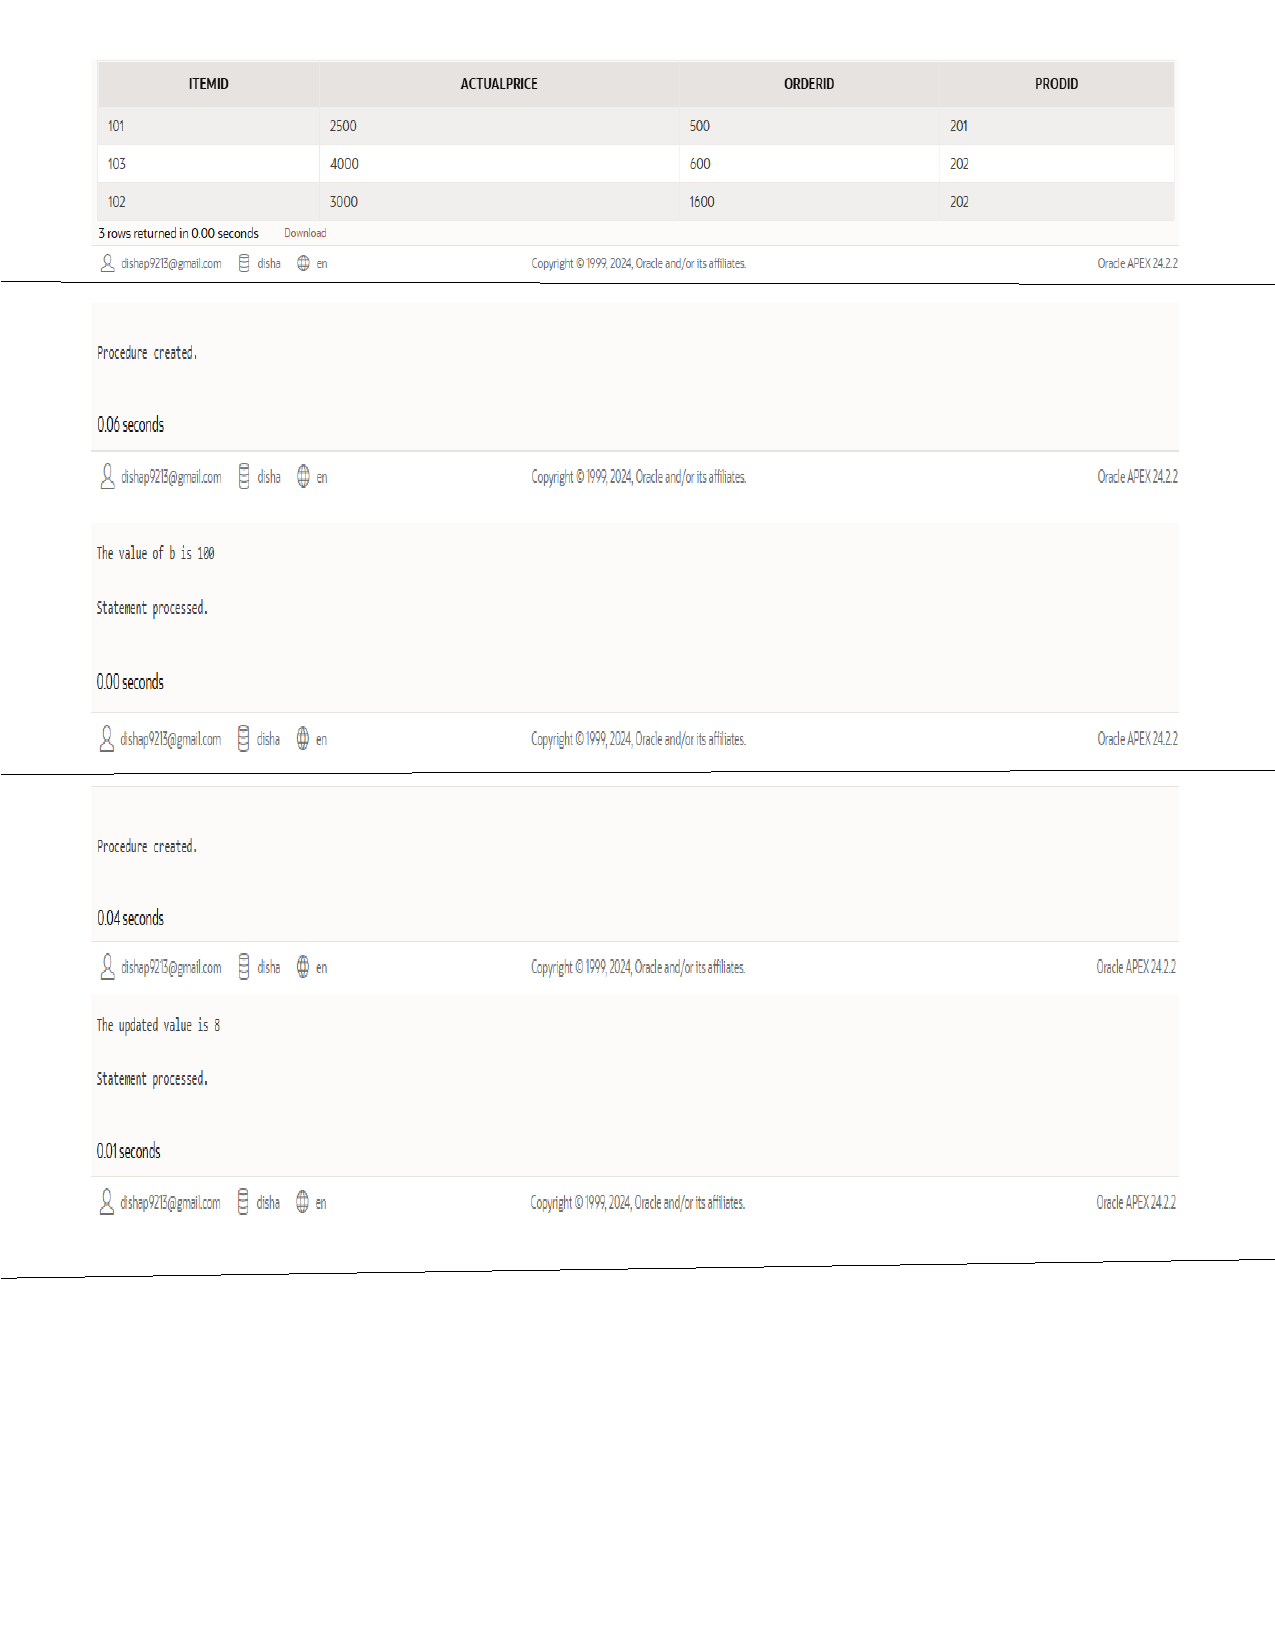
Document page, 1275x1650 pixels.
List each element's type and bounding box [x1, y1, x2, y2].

picture [91, 994, 1179, 1228]
picture [91, 523, 1179, 762]
picture [91, 59, 1179, 279]
picture [91, 786, 1179, 991]
picture [91, 303, 1179, 499]
